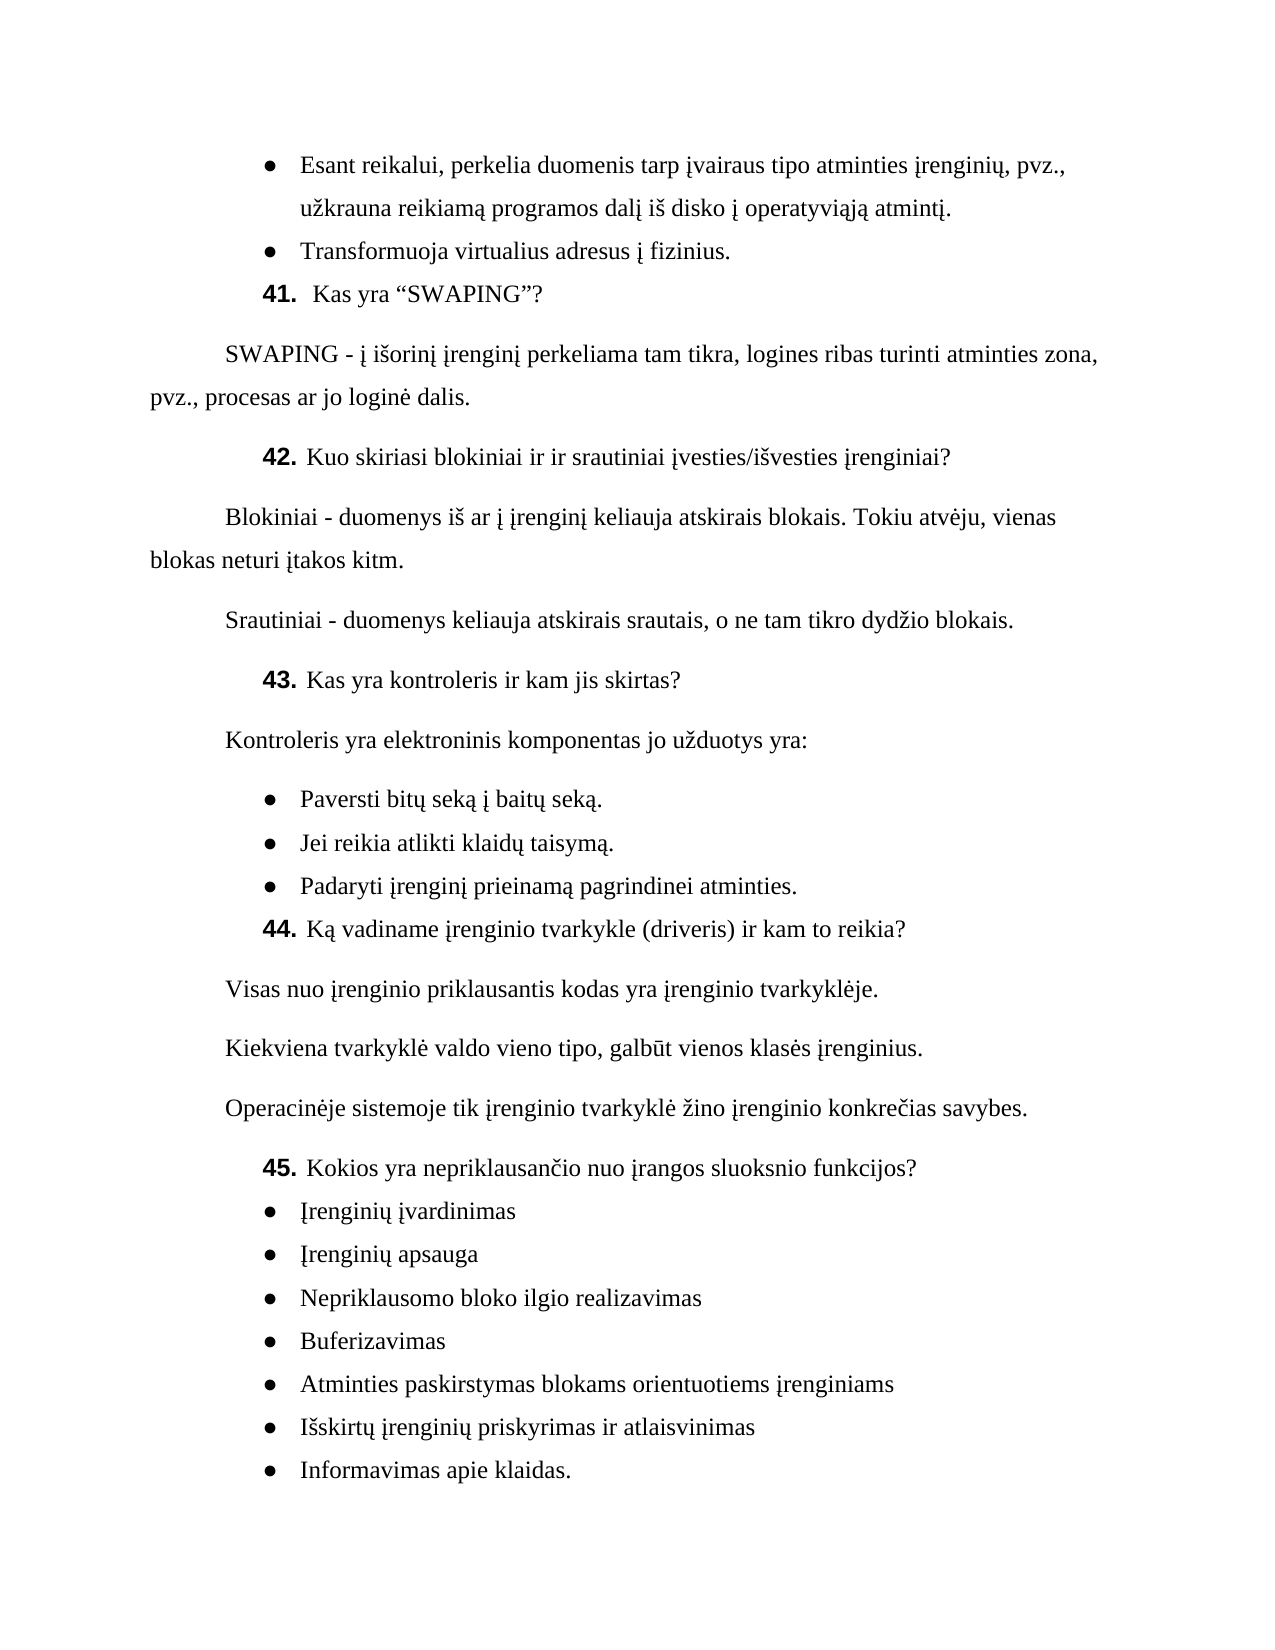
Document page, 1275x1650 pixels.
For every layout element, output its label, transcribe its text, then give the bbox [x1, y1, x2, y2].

list Kas yra “SWAPING”? [225, 279, 1125, 308]
list Atminties paskirstymas blokams orientuotiems įrenginiams [262, 1369, 1125, 1398]
list Įrenginių įvardinimas [262, 1196, 1125, 1225]
list Jei reikia atlikti klaidų taisymą. [262, 828, 1125, 856]
list Buferizavimas [262, 1326, 1125, 1354]
text SWAPING - į išorinį įrenginį perkeliama tam tikra, logines ribas turinti atminties zona, pvz., procesas ar jo loginė dalis. [150, 339, 1125, 411]
list Transformuoja virtualius adresus į fizinius. [262, 236, 1125, 265]
text Srautiniai - duomenys keliauja atskirais srautais, o ne tam tikro dydžio blokais. [150, 605, 1125, 634]
list Kas yra kontroleris ir kam jis skirtas? [225, 665, 1125, 694]
list Padaryti įrenginį prieinamą pagrindinei atminties. [262, 871, 1125, 899]
list Ką vadiname įrenginio tvarkykle (driveris) ir kam to reikia? [225, 914, 1125, 943]
text Blokiniai - duomenys iš ar į įrenginį keliauja atskirais blokais. Tokiu atvėju, vienas blokas neturi įtakos kitm. [150, 502, 1125, 574]
text Operacinėje sistemoje tik įrenginio tvarkyklė žino įrenginio konkrečias savybes. [150, 1093, 1125, 1122]
text Kontroleris yra elektroninis komponentas jo užduotys yra: [150, 725, 1125, 753]
list Nepriklausomo bloko ilgio realizavimas [262, 1283, 1125, 1311]
list Kuo skiriasi blokiniai ir ir srautiniai įvesties/išvesties įrenginiai? [225, 442, 1125, 471]
list Esant reikalui, perkelia duomenis tarp įvairaus tipo atminties įrenginių, pvz., užkrauna reikiamą programos dalį iš disko į operatyviąją atmintį. [262, 150, 1125, 222]
list Kokios yra nepriklausančio nuo įrangos sluoksnio funkcijos? [225, 1153, 1125, 1182]
text Visas nuo įrenginio priklausantis kodas yra įrenginio tvarkyklėje. [150, 974, 1125, 1002]
text Kiekviena tvarkyklė valdo vieno tipo, galbūt vienos klasės įrenginius. [150, 1033, 1125, 1062]
list Įrenginių apsauga [262, 1239, 1125, 1268]
list Paversti bitų seką į baitų seką. [262, 784, 1125, 813]
list Išskirtų įrenginių priskyrimas ir atlaisvinimas [262, 1412, 1125, 1441]
list Informavimas apie klaidas. [262, 1455, 1125, 1484]
